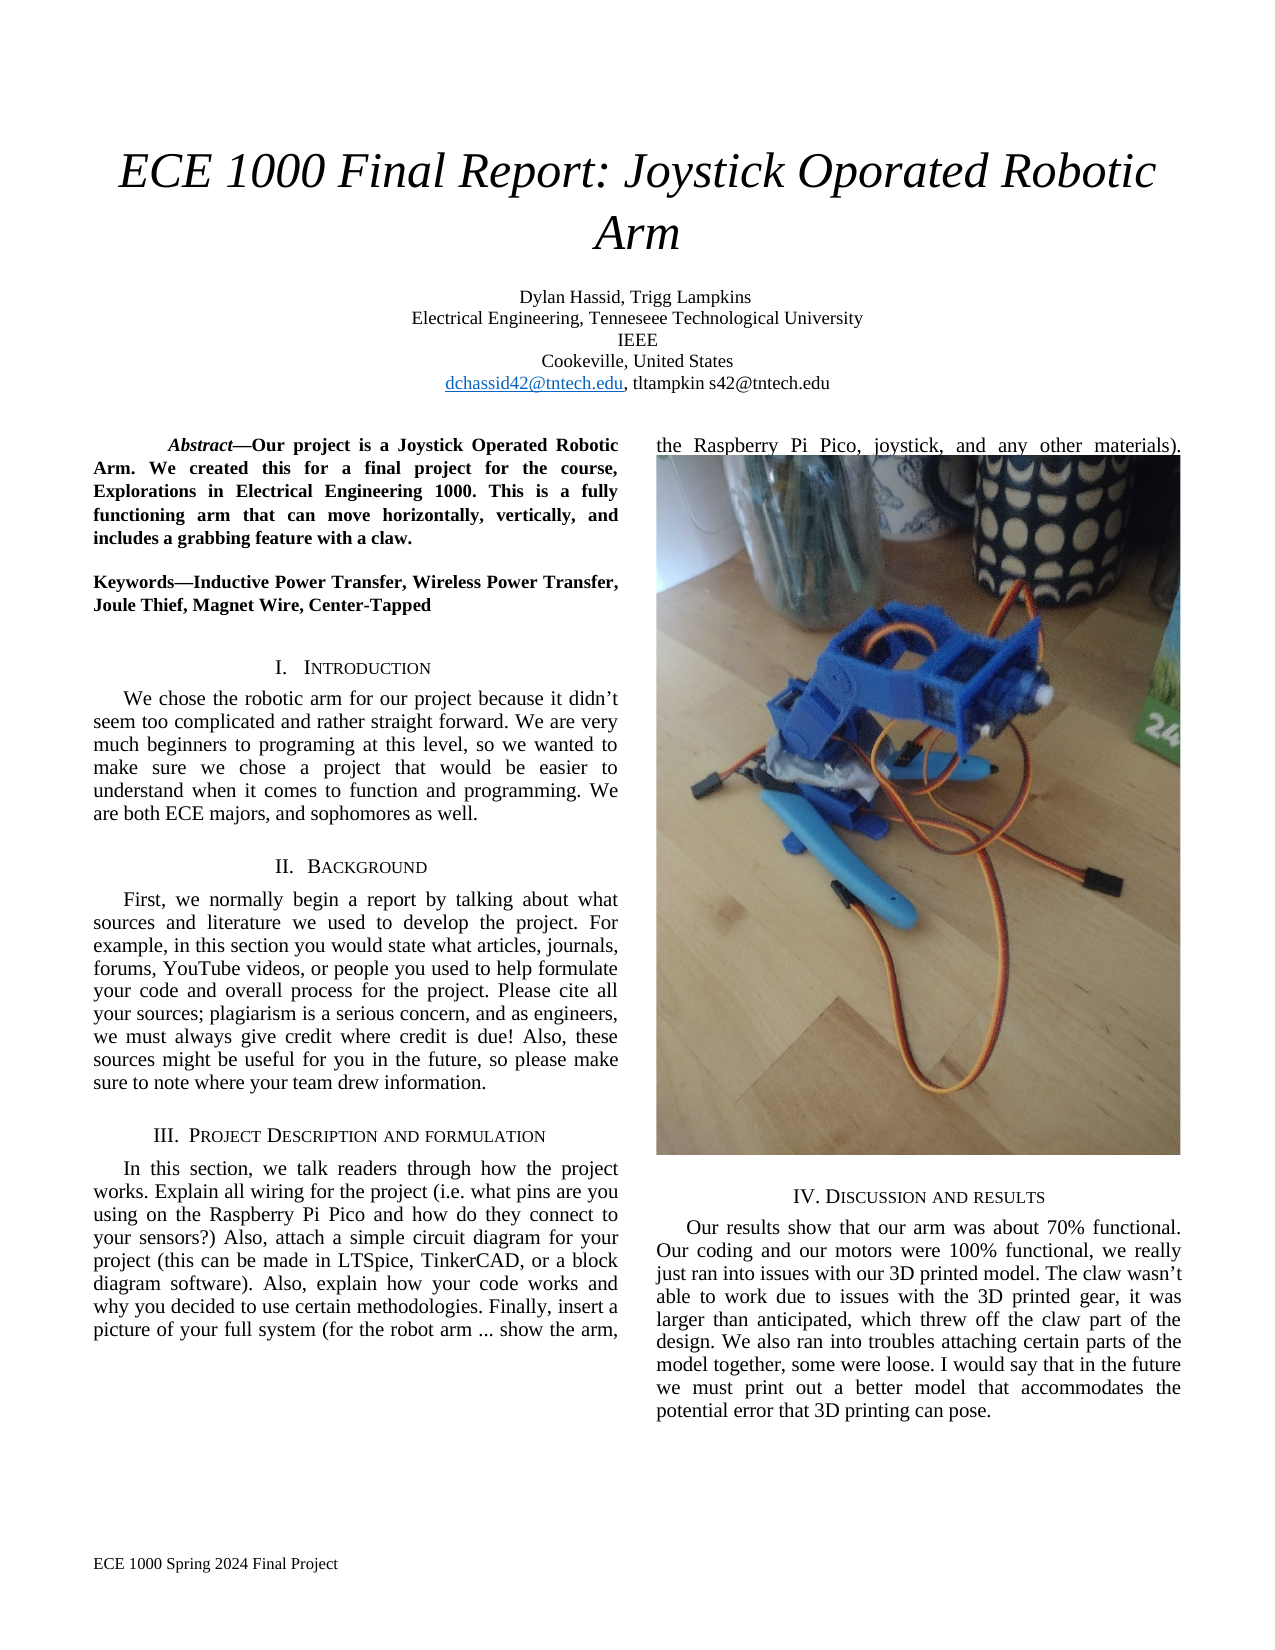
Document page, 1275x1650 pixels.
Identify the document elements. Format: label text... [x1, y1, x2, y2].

picture [656, 455, 1181, 1155]
text First, we normally begin a report by talking about what sources and literature we used to develop the project. For example, in this section you would state what articles, journals, forums, YouTube videos, or people you used to help formulate your code and overall process for the project. Please cite all your sources; plagiarism is a serious concern, and as engineers, we must always give credit where credit is due! Also, these sources might be useful for you in the future, so please make sure to note where your team drew information. [93, 888, 619, 1094]
subtitle Introduction [93, 655, 619, 679]
text Abstract—Our project is a Joystick Operated Robotic Arm. We created this for a final project for the course, Explorations in Electrical Engineering 1000. This is a fully functioning arm that can move horizontally, vertically, and includes a grabbing feature with a claw. [93, 434, 619, 548]
text Dylan Hassid, Trigg Lampkins Electrical Engineering, Tenneseee Technological University IEEE Cookeville, United States dchassid42@tntech.edu, tltampkin s42@tntech.edu [93, 286, 1182, 393]
text We chose the robotic arm for our project because it didn’t seem too complicated and rather straight forward. We are very much beginners to programing at this level, so we wanted to make sure we chose a project that would be easier to understand when it comes to function and programming. We are both ECE majors, and sophomores as well. [93, 687, 619, 824]
title ECE 1000 Final Report: Joystick Oporated Robotic Arm [93, 141, 1182, 260]
subtitle Background [93, 854, 619, 878]
subtitle Project Description and formulation [93, 1123, 619, 1147]
text Our results show that our arm was about 70% functional. Our coding and our motors were 100% functional, we really just ran into issues with our 3D printed model. The claw wasn’t able to work due to issues with the 3D printed gear, it was larger than anticipated, which threw off the claw part of the design. We also ran into troubles attaching certain parts of the model together, some were loose. I would say that in the future we must print out a better model that accommodates the potential error that 3D printing can pose. [656, 1216, 1182, 1422]
subtitle IV. Discussion and results [656, 1184, 1182, 1208]
text Keywords—Inductive Power Transfer, Wireless Power Transfer, Joule Thief, Magnet Wire, Center-Tapped [93, 571, 619, 616]
text In this section, we talk readers through how the project works. Explain all wiring for the project (i.e. what pins are you using on the Raspberry Pi Pico and how do they connect to your sensors?) Also, attach a simple circuit diagram for your project (this can be made in LTSpice, TinkerCAD, or a block diagram software). Also, explain how your code works and why you decided to use certain methodologies. Finally, insert a picture of your full system (for the robot arm ... show the arm, the Raspberry Pi Pico, joystick, and any other materials). [93, 1158, 619, 1341]
